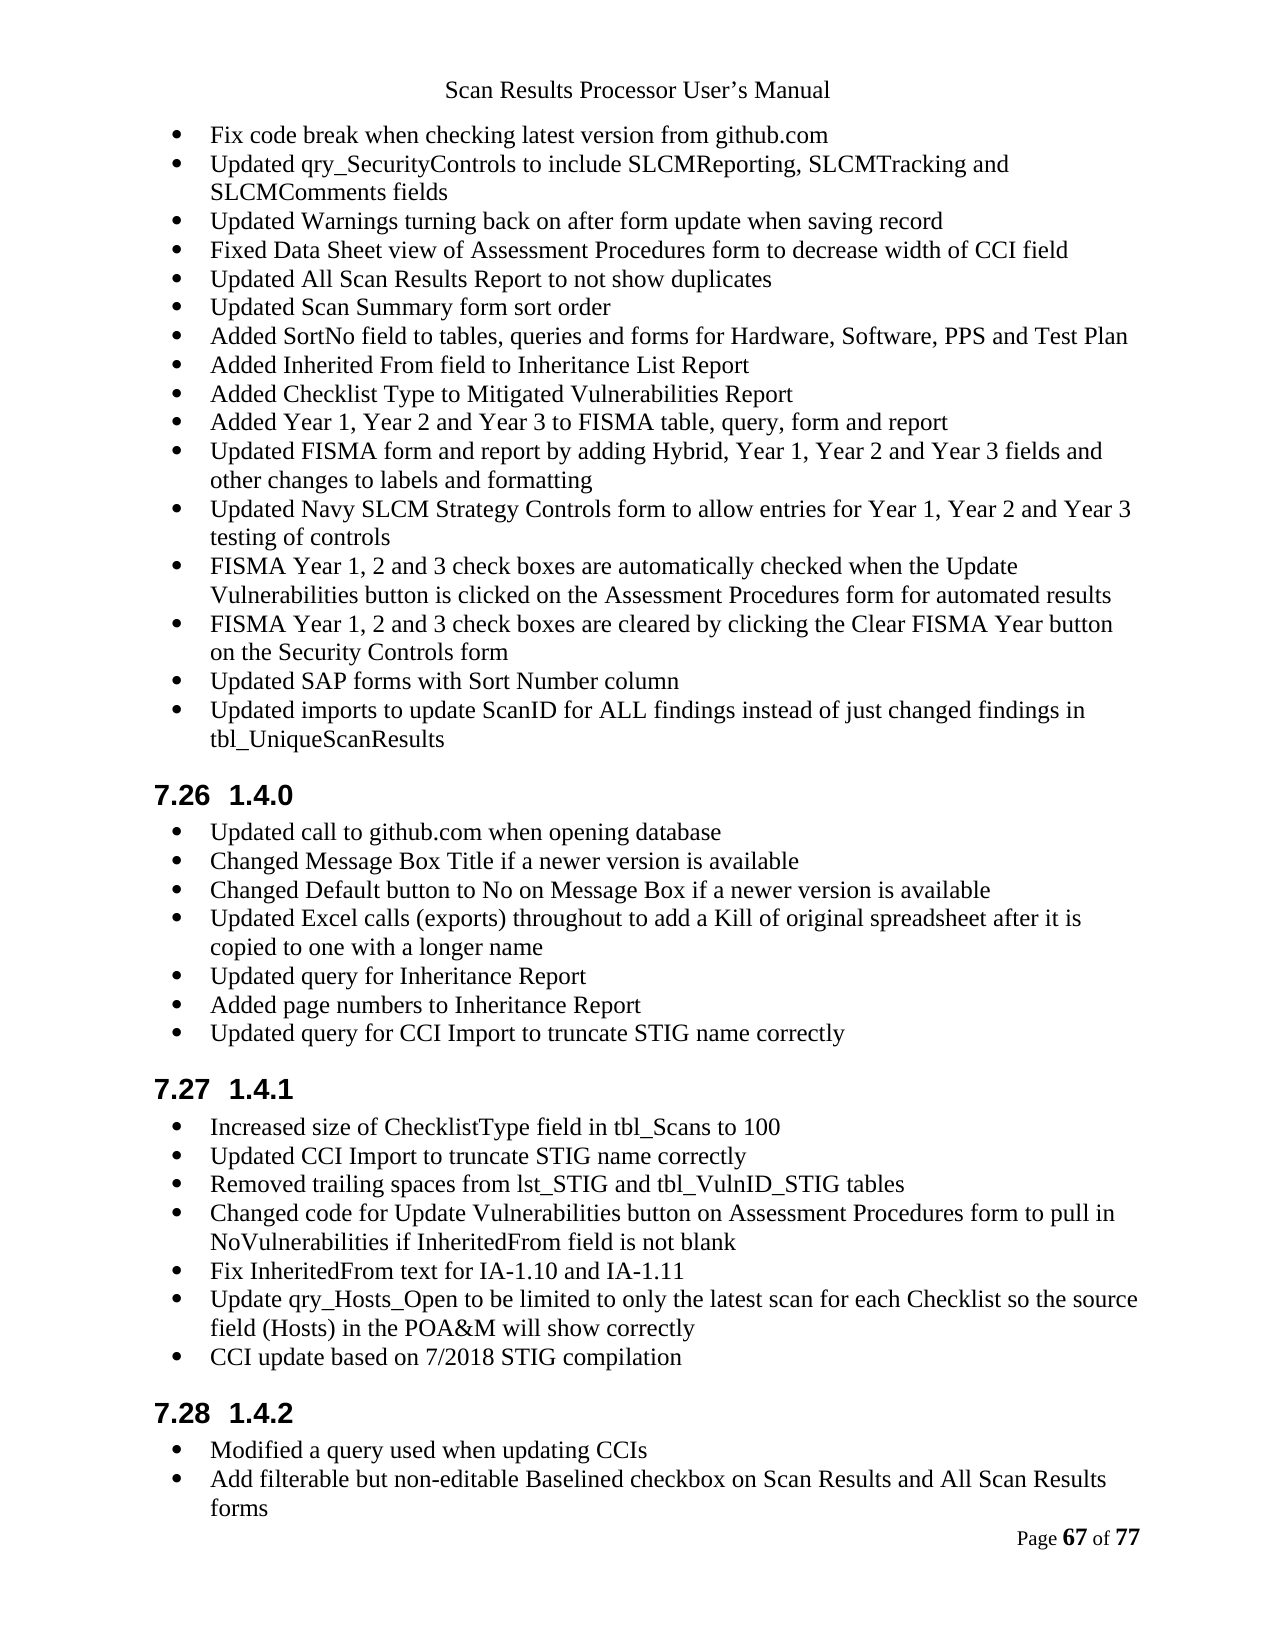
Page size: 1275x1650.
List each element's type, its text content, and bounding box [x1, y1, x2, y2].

list Add filterable but non-editable Baselined checkbox on Scan Results and All Scan Results forms [172, 1464, 1140, 1522]
subtitle 1.4.2 [154, 1396, 1140, 1429]
list Update qry_Hosts_Open to be limited to only the latest scan for each Checklist so the source field (Hosts) in the POA&M will show correctly [172, 1284, 1140, 1342]
list Updated CCI Import to truncate STIG name correctly [172, 1141, 1140, 1169]
list Updated imports to update ScanID for ALL findings instead of just changed findings in tbl_UniqueScanResults [172, 695, 1140, 752]
list Fix code break when checking latest version from github.com [172, 120, 1140, 149]
list Fix InheritedFrom text for IA-1.10 and IA-1.11 [172, 1256, 1140, 1284]
list Updated qry_SecurityControls to include SLCMReporting, SLCMTracking and SLCMComments fields [172, 149, 1140, 206]
list Added page numbers to Inheritance Report [172, 990, 1140, 1018]
list Changed Default button to No on Message Box if a newer version is available [172, 875, 1140, 903]
list Increased size of ChecklistType field in tbl_Scans to 100 [172, 1112, 1140, 1141]
list CCI update based on 7/2018 STIG compilation [172, 1342, 1140, 1371]
list Changed Message Box Title if a newer version is available [172, 846, 1140, 875]
list Updated SAP forms with Sort Number column [172, 666, 1140, 695]
list Updated Scan Summary form sort order [172, 292, 1140, 321]
list Updated call to github.com when opening database [172, 817, 1140, 846]
list Updated Navy SLCM Strategy Controls form to allow entries for Year 1, Year 2 and Year 3 testing of controls [172, 494, 1140, 551]
list Added Year 1, Year 2 and Year 3 to FISMA table, query, form and report [172, 407, 1140, 436]
list Modified a query used when updating CCIs [172, 1436, 1140, 1464]
list Updated All Scan Results Report to not show duplicates [172, 264, 1140, 292]
list Updated Warnings turning back on after form update when saving record [172, 206, 1140, 235]
list Added SortNo field to tables, queries and forms for Hardware, Software, PPS and Test Plan [172, 321, 1140, 350]
list Removed trailing spaces from lst_STIG and tbl_VulnID_STIG tables [172, 1169, 1140, 1198]
list FISMA Year 1, 2 and 3 check boxes are cleared by clicking the Clear FISMA Year button on the Security Controls form [172, 609, 1140, 666]
subtitle 1.4.1 [154, 1072, 1140, 1106]
list Added Checklist Type to Mitigated Vulnerabilities Report [172, 379, 1140, 407]
list Added Inherited From field to Inheritance List Report [172, 350, 1140, 379]
list Updated query for Inheritance Report [172, 961, 1140, 990]
subtitle 1.4.0 [154, 777, 1140, 811]
list Changed code for Update Vulnerabilities button on Assessment Procedures form to pull in NoVulnerabilities if InheritedFrom field is not blank [172, 1198, 1140, 1256]
list Updated query for CCI Import to truncate STIG name correctly [172, 1018, 1140, 1047]
list FISMA Year 1, 2 and 3 check boxes are automatically checked when the Update Vulnerabilities button is clicked on the Assessment Procedures form for automated results [172, 551, 1140, 609]
list Updated FISMA form and report by adding Hybrid, Year 1, Year 2 and Year 3 fields and other changes to labels and formatting [172, 436, 1140, 494]
list Updated Excel calls (exports) throughout to add a Kill of original spreadsheet after it is copied to one with a longer name [172, 903, 1140, 961]
list Fixed Data Sheet view of Assessment Procedures form to decrease width of CCI field [172, 235, 1140, 264]
